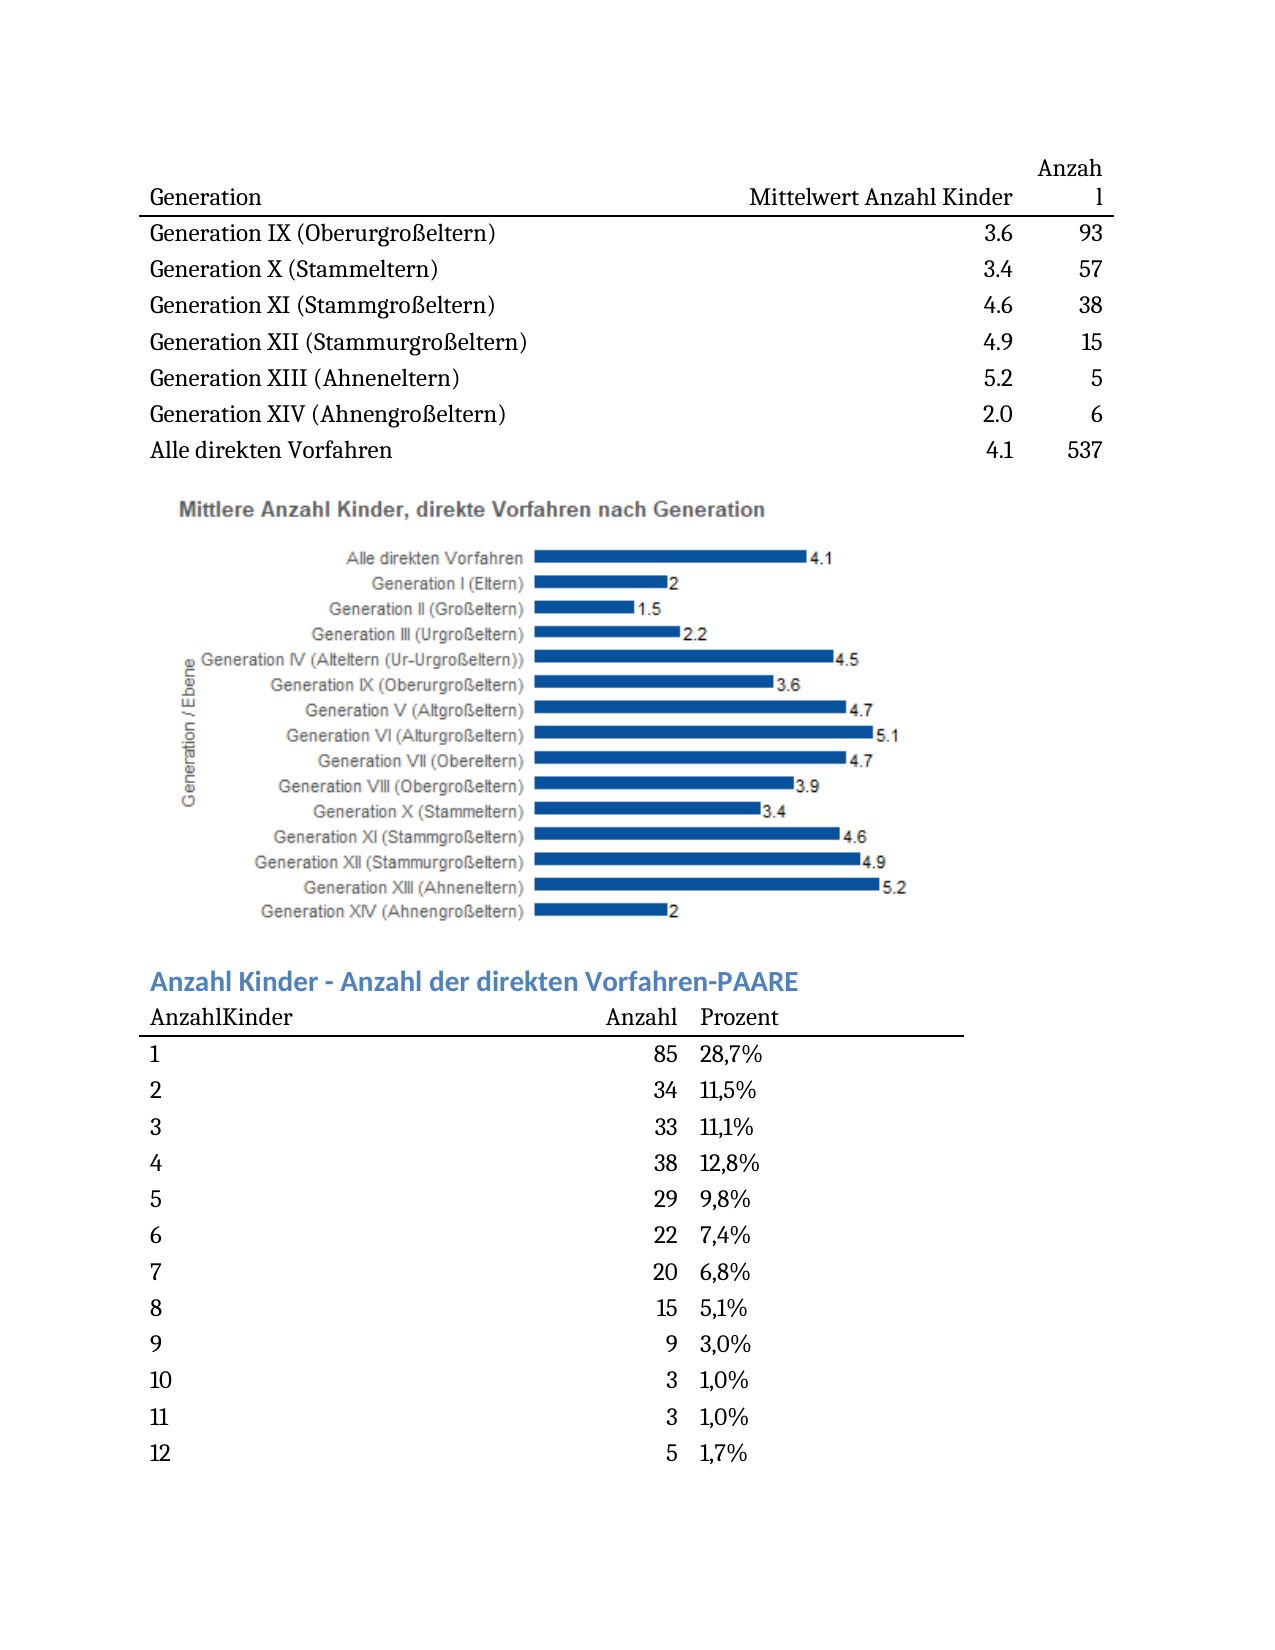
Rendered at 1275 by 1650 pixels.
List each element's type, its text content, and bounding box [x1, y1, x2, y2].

table_cell 5.2 [703, 360, 1024, 396]
table_cell 28,7% [689, 1037, 964, 1073]
table_cell 12 [139, 1435, 414, 1471]
table_cell 9,8% [689, 1181, 964, 1218]
table_cell 20 [414, 1254, 689, 1290]
table_cell 11,5% [689, 1073, 964, 1109]
table_cell 3 [139, 1109, 414, 1145]
table_cell 7,4% [689, 1218, 964, 1254]
table_cell 5,1% [689, 1290, 964, 1326]
table_cell 1,0% [689, 1399, 964, 1435]
table_cell Generation XIII (Ahneneltern) [139, 360, 703, 396]
table_cell 1,0% [689, 1363, 964, 1399]
table_header Anzahl [1024, 150, 1114, 215]
table_cell 4.9 [703, 324, 1024, 360]
table_header Mittelwert Anzahl Kinder [703, 150, 1024, 215]
table_cell 29 [414, 1181, 689, 1218]
table_cell 33 [414, 1109, 689, 1145]
table_cell 85 [414, 1037, 689, 1073]
table_cell 1 [139, 1037, 414, 1073]
table_cell 2.0 [703, 396, 1024, 432]
table_header AnzahlKinder [139, 999, 414, 1035]
table_cell 15 [1024, 324, 1114, 360]
table_cell 3.4 [703, 251, 1024, 287]
table_cell Generation IX (Oberurgroßeltern) [139, 217, 703, 251]
table_cell 5 [1024, 360, 1114, 396]
table_cell 11,1% [689, 1109, 964, 1145]
table_cell 4 [139, 1145, 414, 1181]
table_cell Generation XII (Stammurgroßeltern) [139, 324, 703, 360]
table_cell 1,7% [689, 1435, 964, 1471]
table_cell 9 [139, 1326, 414, 1363]
table_cell 38 [414, 1145, 689, 1181]
table_cell 537 [1024, 433, 1114, 469]
table_cell 6,8% [689, 1254, 964, 1290]
table_cell Alle direkten Vorfahren [139, 433, 703, 469]
table_cell 2 [139, 1073, 414, 1109]
table_cell 7 [139, 1254, 414, 1290]
table_cell 9 [414, 1326, 689, 1363]
table_cell 8 [139, 1290, 414, 1326]
table_cell 3,0% [689, 1326, 964, 1363]
table_cell 93 [1024, 217, 1114, 251]
table_cell 3 [414, 1399, 689, 1435]
table_cell 57 [1024, 251, 1114, 287]
table_cell 6 [139, 1218, 414, 1254]
table_cell 6 [1024, 396, 1114, 432]
table_cell Generation XI (Stammgroßeltern) [139, 288, 703, 324]
table_cell 34 [414, 1073, 689, 1109]
table_cell 11 [139, 1399, 414, 1435]
table_cell 12,8% [689, 1145, 964, 1181]
table_cell 3 [414, 1363, 689, 1399]
table_header Prozent [689, 999, 964, 1035]
table_cell 5 [139, 1181, 414, 1218]
table_cell 4.1 [703, 433, 1024, 469]
table_cell 3.6 [703, 217, 1024, 251]
picture [168, 487, 927, 943]
table_header Generation [139, 150, 703, 215]
subtitle Anzahl Kinder - Anzahl der direkten Vorfahren-PAARE [150, 963, 1125, 999]
table_cell 22 [414, 1218, 689, 1254]
table_cell 38 [1024, 288, 1114, 324]
table_cell 5 [414, 1435, 689, 1471]
table_cell Generation X (Stammeltern) [139, 251, 703, 287]
table_cell Generation XIV (Ahnengroßeltern) [139, 396, 703, 432]
table_header Anzahl [414, 999, 689, 1035]
table_cell 4.6 [703, 288, 1024, 324]
table_cell 10 [139, 1363, 414, 1399]
table_cell 15 [414, 1290, 689, 1326]
